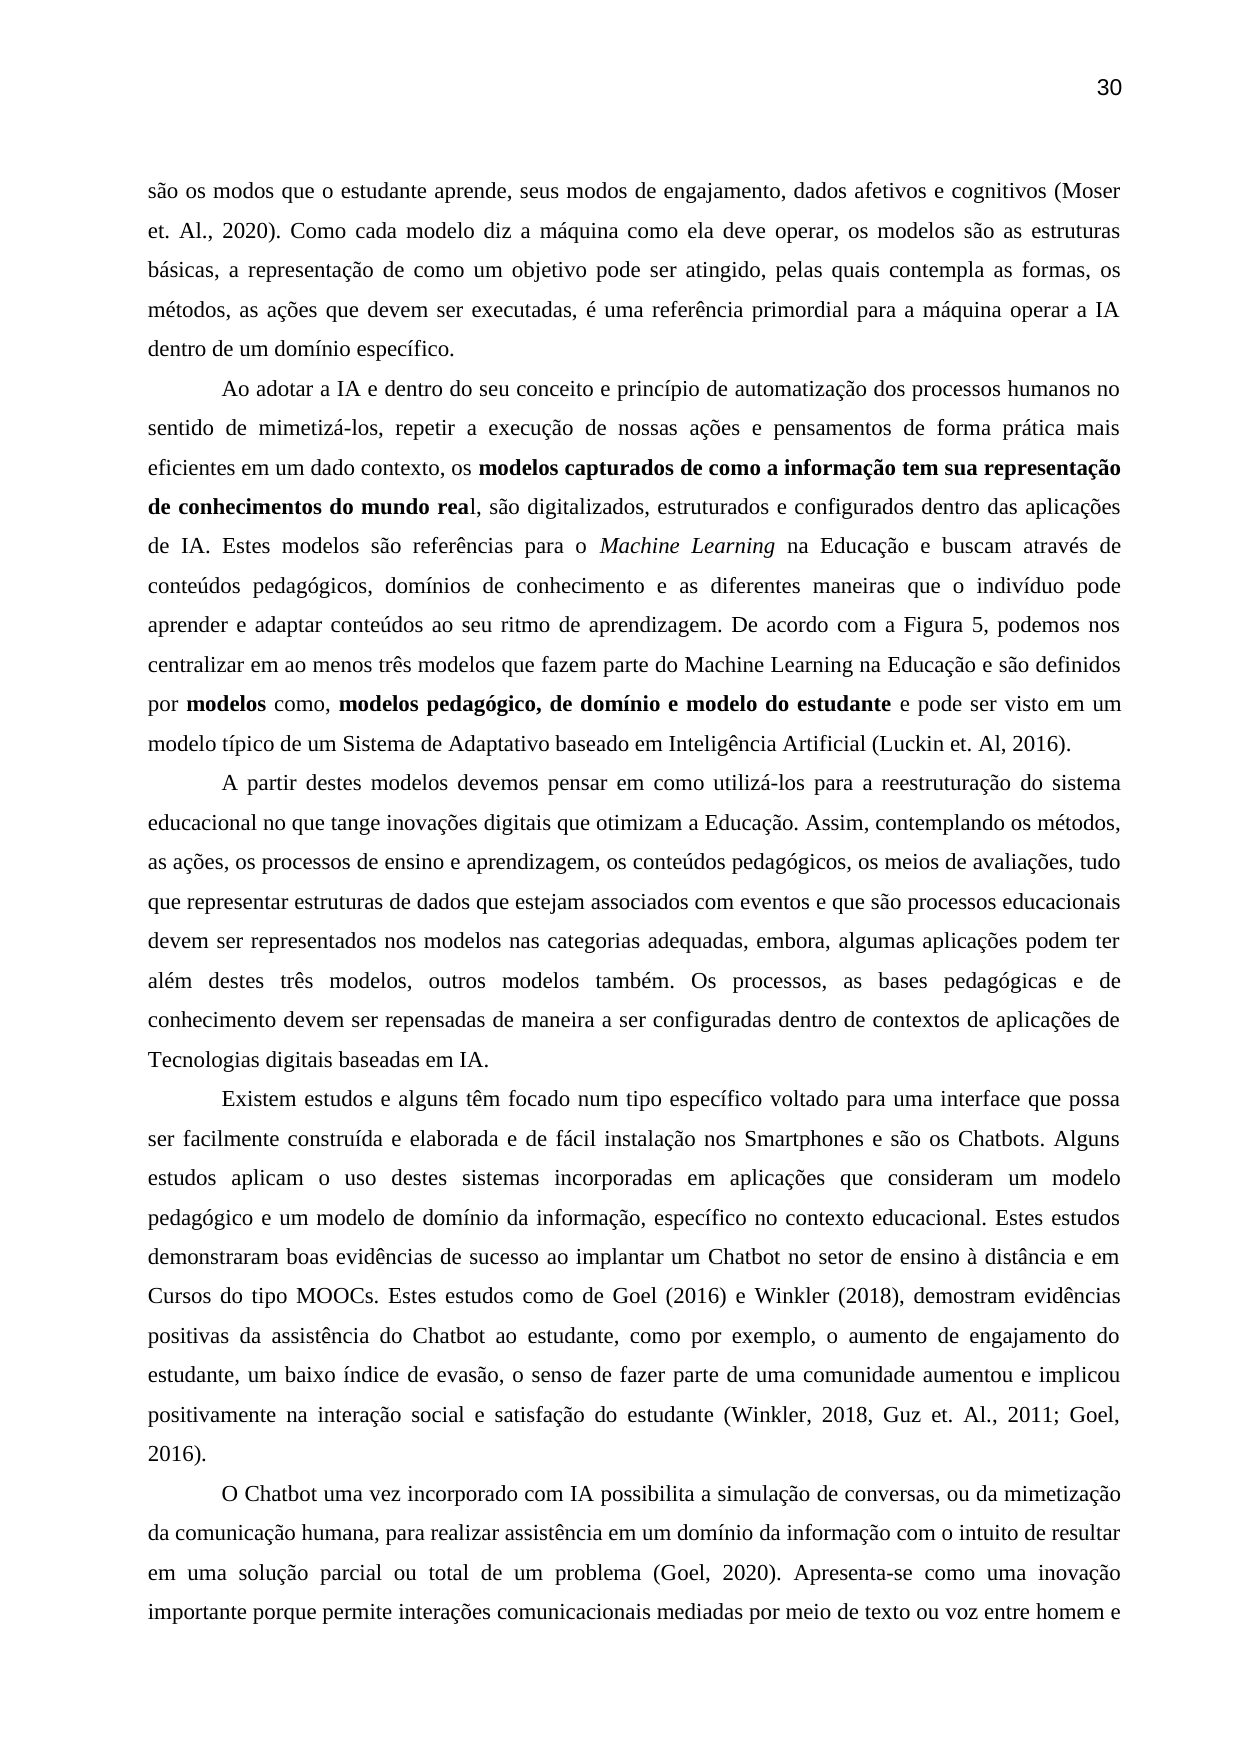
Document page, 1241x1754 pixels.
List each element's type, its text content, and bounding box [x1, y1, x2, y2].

text Ao adotar a IA e dentro do seu conceito e princípio de automatização dos processos humanos no sentido de mimetizá-los, repetir a execução de nossas ações e pensamentos de forma prática mais eficientes em um dado contexto, os modelos capturados de como a informação tem sua representação de conhecimentos do mundo real, são digitalizados, estruturados e configurados dentro das aplicações de IA. Estes modelos são referências para o Machine Learning na Educação e buscam através de conteúdos pedagógicos, domínios de conhecimento e as diferentes maneiras que o indivíduo pode aprender e adaptar conteúdos ao seu ritmo de aprendizagem. De acordo com a Figura 5, podemos nos centralizar em ao menos três modelos que fazem parte do Machine Learning na Educação e são definidos por modelos como, modelos pedagógico, de domínio e modelo do estudante e pode ser visto em um modelo típico de um Sistema de Adaptativo baseado em Inteligência Artificial (Luckin et. Al, 2016). [148, 374, 1122, 756]
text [148, 1480, 1122, 1625]
text Existem estudos e alguns têm focado num tipo específico voltado para uma interface que possa ser facilmente construída e elaborada e de fácil instalação nos Smartphones e são os Chatbots. Alguns estudos aplicam o uso destes sistemas incorporadas em aplicações que consideram um modelo pedagógico e um modelo de domínio da informação, específico no contexto educacional. Estes estudos demonstraram boas evidências de sucesso ao implantar um Chatbot no setor de ensino à distância e em Cursos do tipo MOOCs. Estes estudos como de Goel (2016) e Winkler (2018), demostram evidências positivas da assistência do Chatbot ao estudante, como por exemplo, o aumento de engajamento do estudante, um baixo índice de evasão, o senso de fazer parte de uma comunidade aumentou e implicou positivamente na interação social e satisfação do estudante (Winkler, 2018, Guz et. Al., 2011; Goel, 2016). [148, 1085, 1122, 1467]
text A partir destes modelos devemos pensar em como utilizá-los para a reestruturação do sistema educacional no que tange inovações digitais que otimizam a Educação. Assim, contemplando os métodos, as ações, os processos de ensino e aprendizagem, os conteúdos pedagógicos, os meios de avaliações, tudo que representar estruturas de dados que estejam associados com eventos e que são processos educacionais devem ser representados nos modelos nas categorias adequadas, embora, algumas aplicações podem ter além destes três modelos, outros modelos também. Os processos, as bases pedagógicas e de conhecimento devem ser repensadas de maneira a ser configuradas dentro de contextos de aplicações de Tecnologias digitais baseadas em IA. [148, 769, 1122, 1072]
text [148, 177, 1122, 361]
